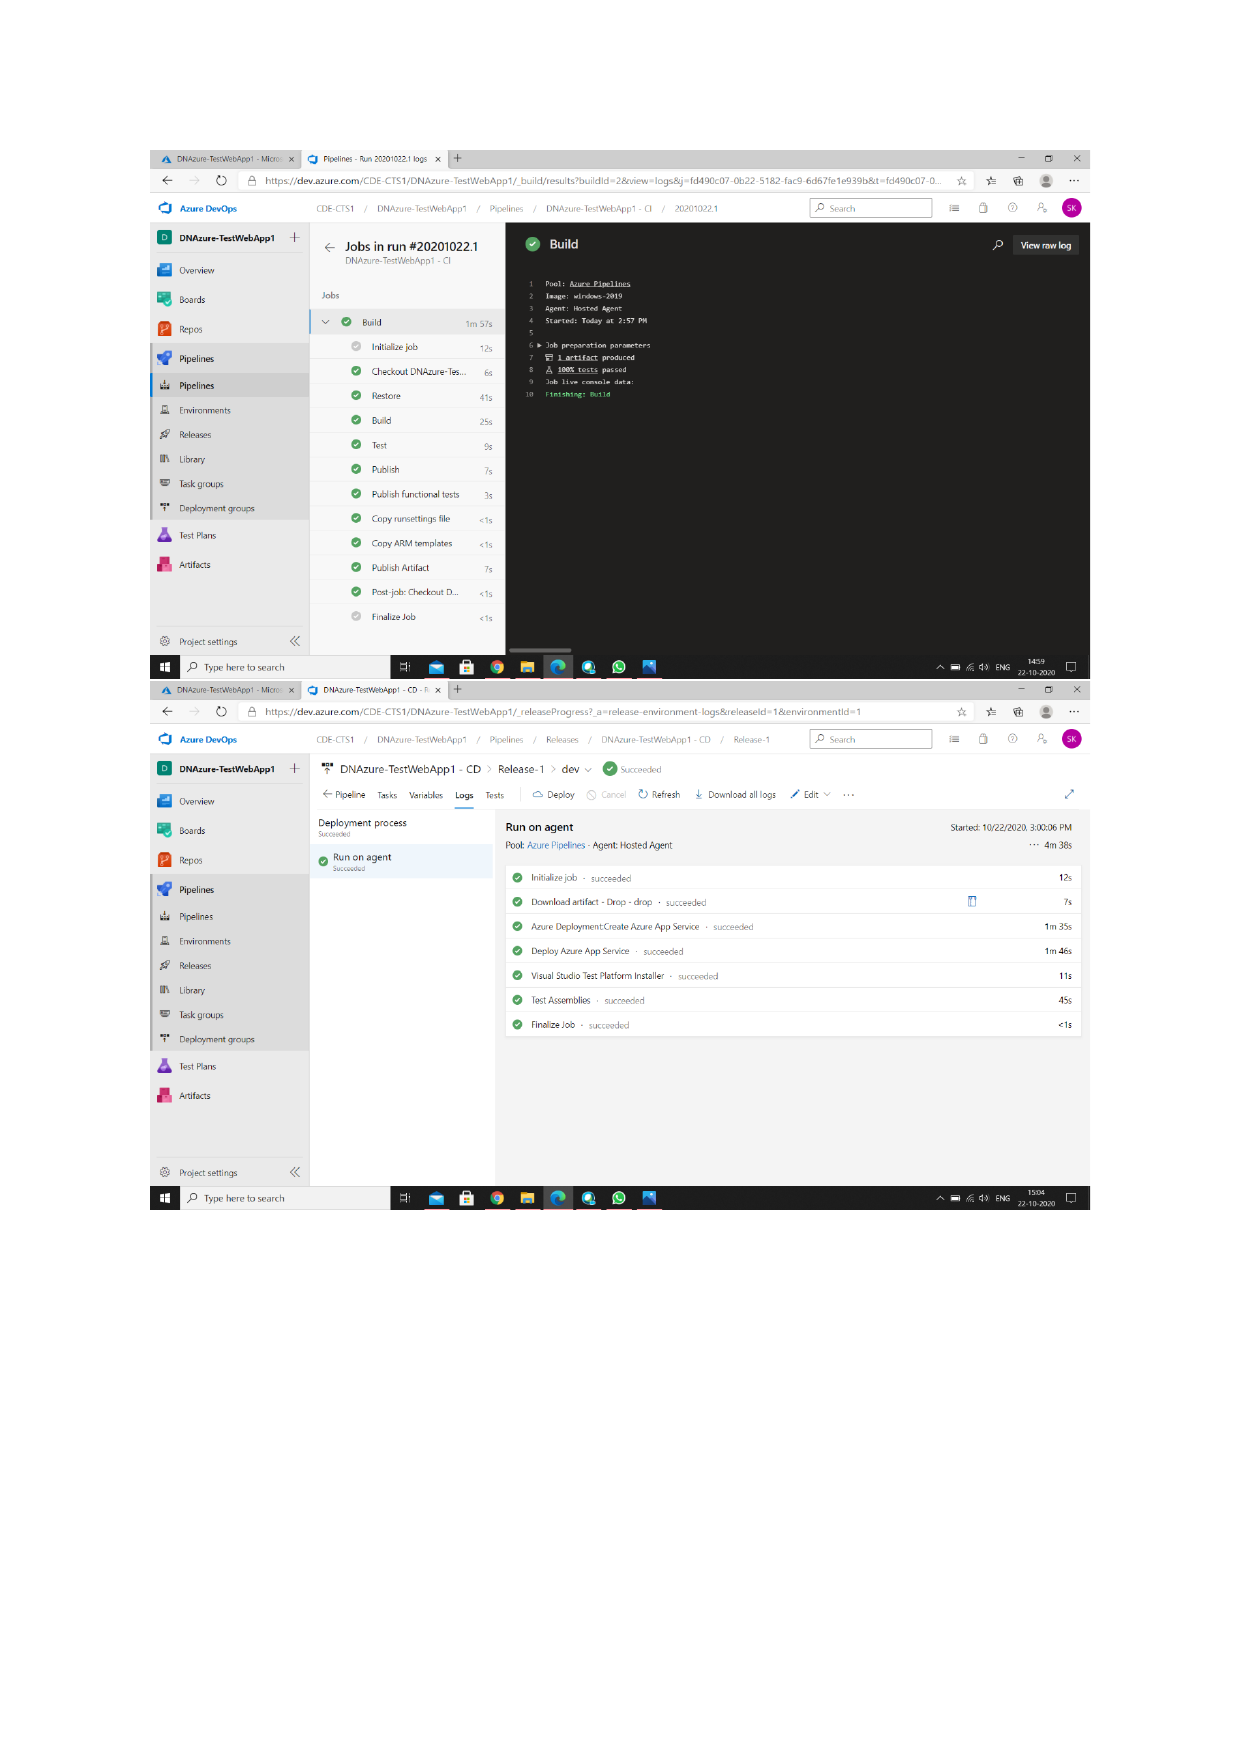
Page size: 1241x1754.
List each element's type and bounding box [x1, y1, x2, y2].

picture [150, 150, 1091, 679]
picture [150, 681, 1091, 1210]
